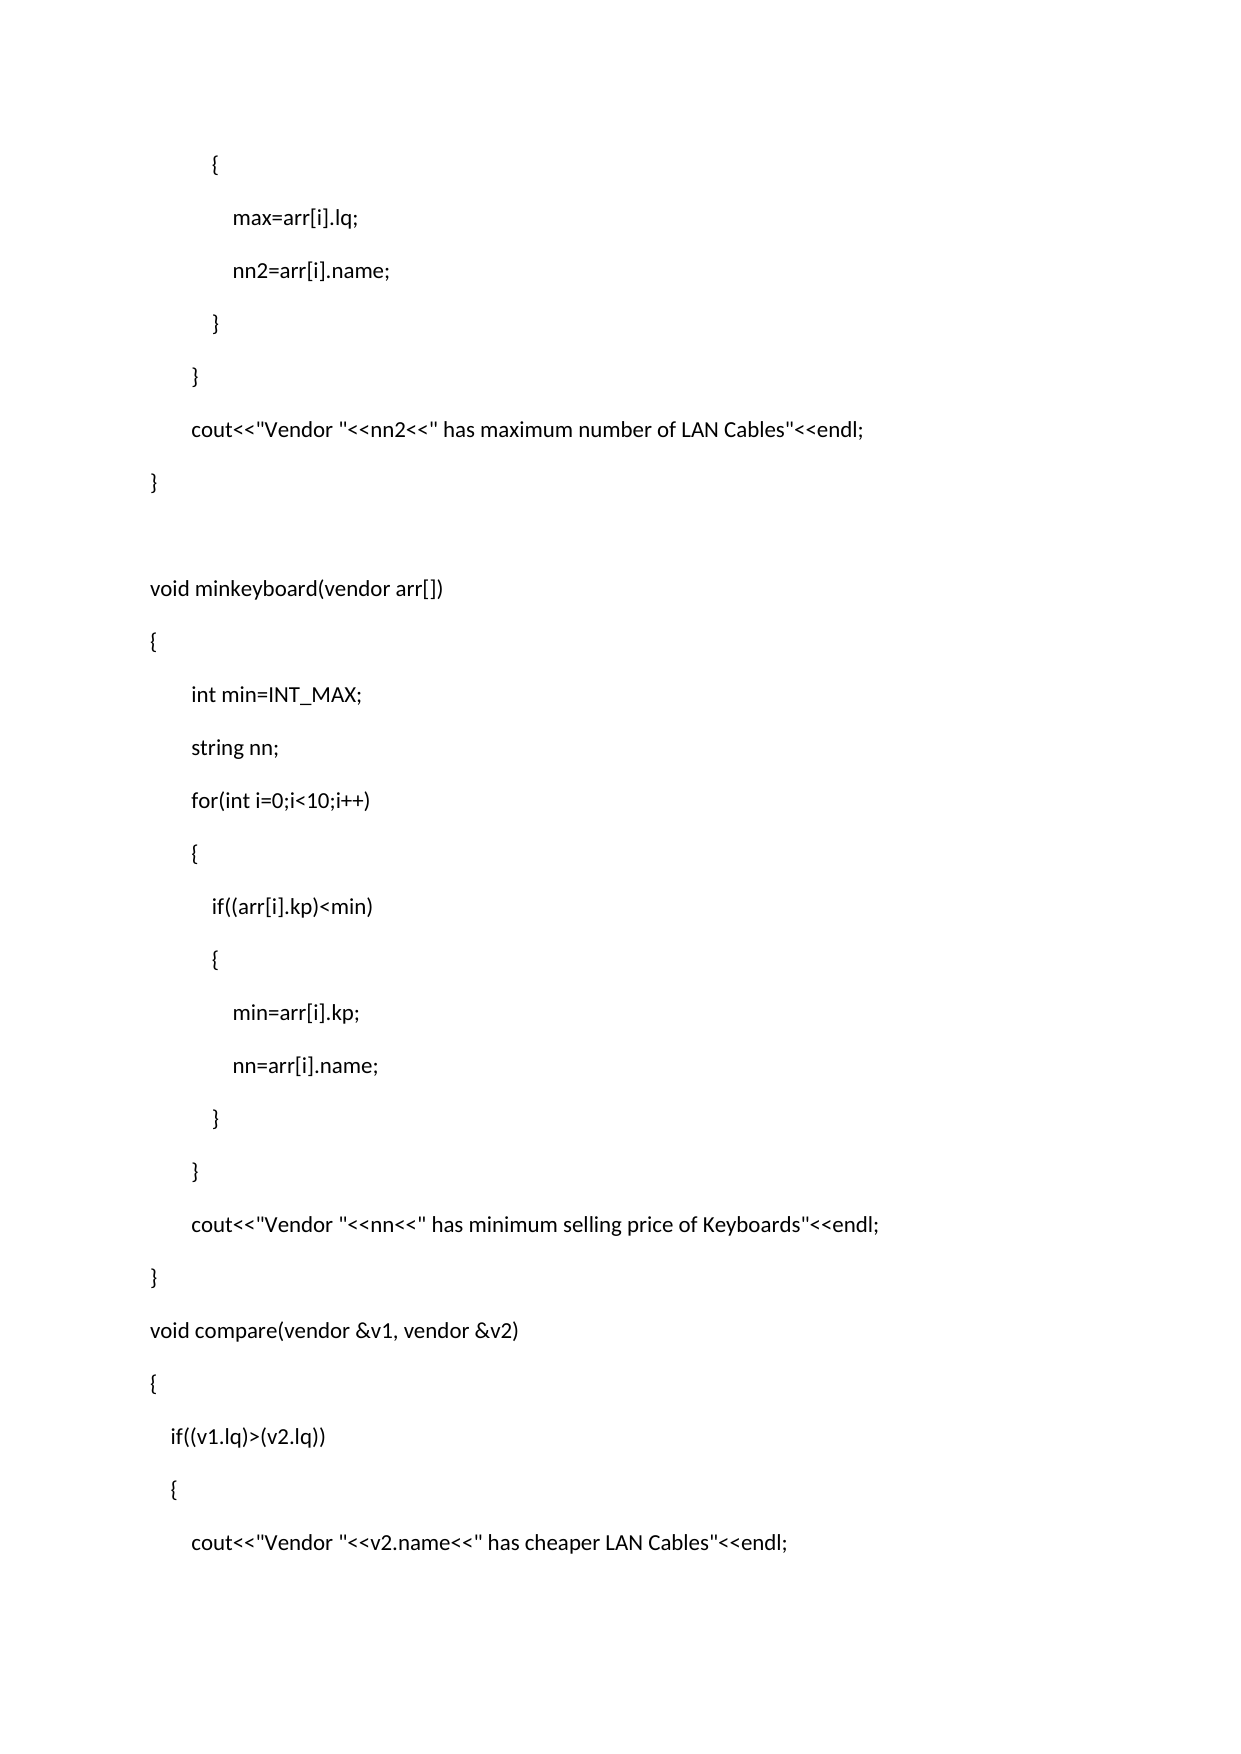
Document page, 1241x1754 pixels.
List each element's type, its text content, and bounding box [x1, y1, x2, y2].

text nn2=arr[i].name; [150, 256, 1090, 284]
text { [150, 945, 1090, 973]
text { [150, 1476, 1090, 1503]
text min=arr[i].kp; [150, 998, 1090, 1026]
text cout<<"Vendor "<<nn<<" has minimum selling price of Keyboards"<<endl; [150, 1210, 1090, 1238]
text max=arr[i].lq; [150, 203, 1090, 231]
text void compare(vendor &v1, vendor &v2) [150, 1316, 1090, 1344]
text string nn; [150, 733, 1090, 761]
text } [150, 1104, 1090, 1132]
text { [150, 1369, 1090, 1397]
text } [150, 468, 1090, 496]
text nn=arr[i].name; [150, 1051, 1090, 1079]
text void minkeyboard(vendor arr[]) [150, 574, 1090, 602]
text } [150, 309, 1090, 337]
text if((v1.lq)>(v2.lq)) [150, 1422, 1090, 1451]
text { [150, 150, 1090, 178]
text } [150, 1263, 1090, 1291]
text cout<<"Vendor "<<nn2<<" has maximum number of LAN Cables"<<endl; [150, 415, 1090, 443]
text if((arr[i].kp)<min) [150, 892, 1090, 920]
text { [150, 627, 1090, 655]
text { [150, 839, 1090, 867]
text cout<<"Vendor "<<v2.name<<" has cheaper LAN Cables"<<endl; [150, 1528, 1090, 1557]
text } [150, 1157, 1090, 1185]
text for(int i=0;i<10;i++) [150, 786, 1090, 814]
text } [150, 362, 1090, 390]
text int min=INT_MAX; [150, 680, 1090, 708]
